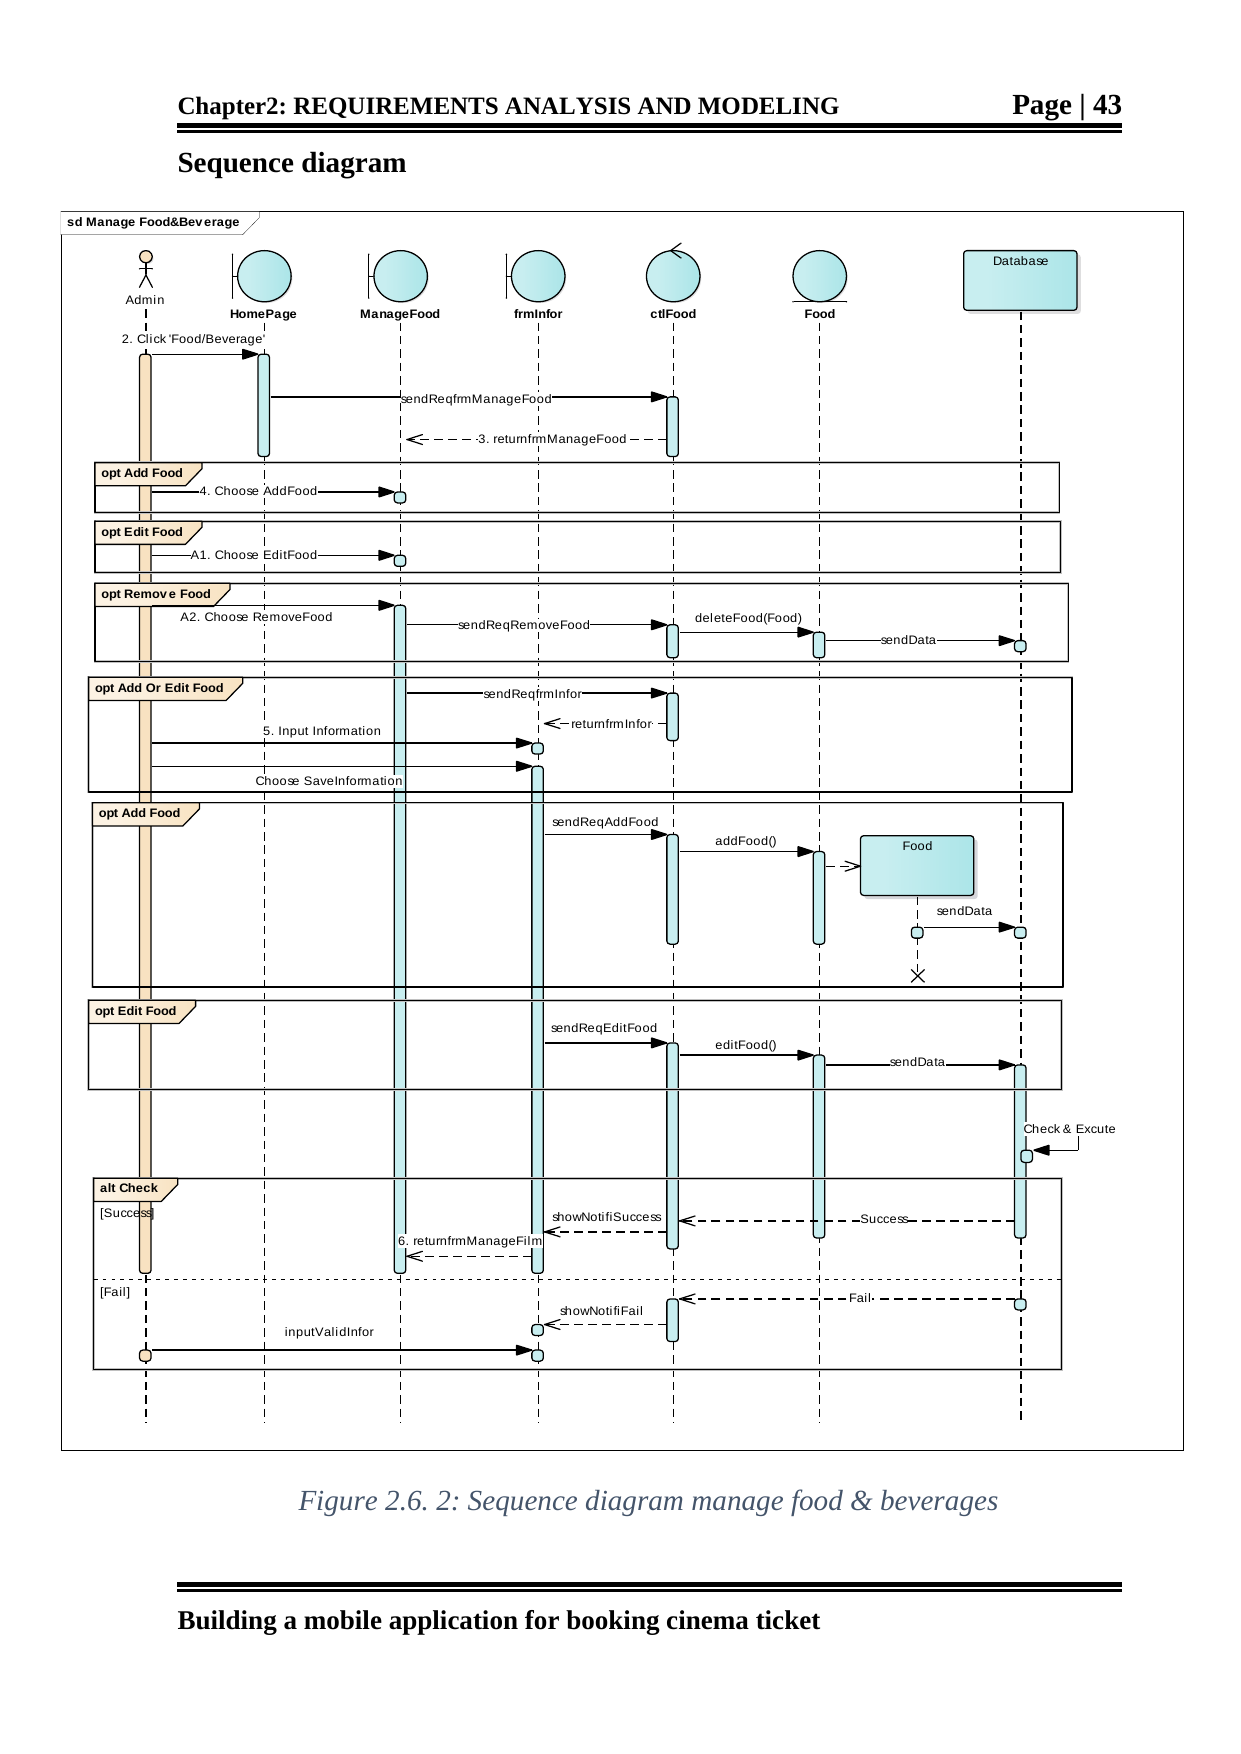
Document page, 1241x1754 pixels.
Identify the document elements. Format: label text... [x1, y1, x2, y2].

text Sequence diagram [177, 145, 1122, 179]
